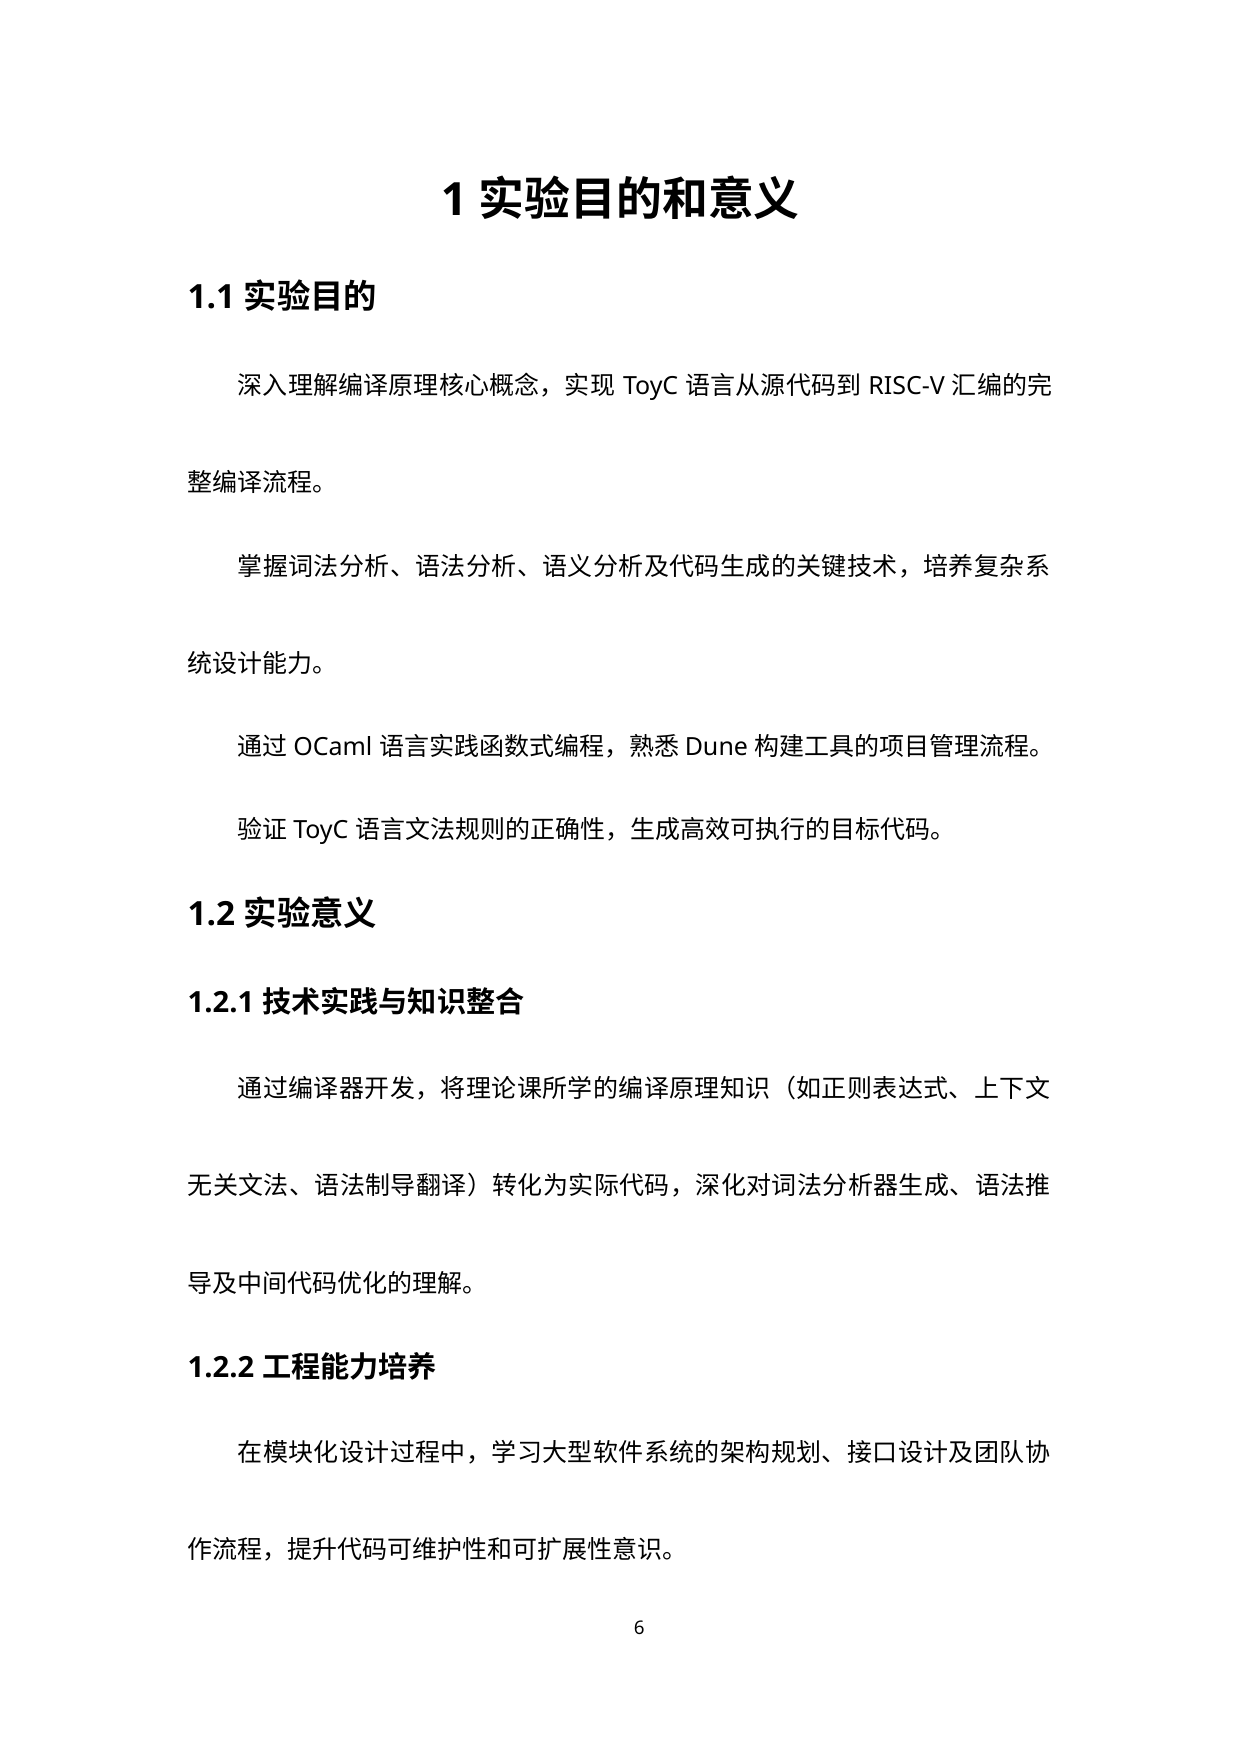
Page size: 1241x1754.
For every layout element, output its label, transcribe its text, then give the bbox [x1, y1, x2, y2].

text 验证 ToyC 语言文法规则的正确性，生成高效可执行的目标代码。 [187, 795, 1053, 860]
subtitle 1.2.2 工程能力培养 [187, 1332, 1053, 1397]
text 深入理解编译原理核心概念，实现 ToyC 语言从源代码到 RISC-V 汇编的完整编译流程。 [187, 351, 1053, 513]
text 通过编译器开发，将理论课所学的编译原理知识（如正则表达式、上下文无关文法、语法制导翻译）转化为实际代码，深化对词法分析器生成、语法推导及中间代码优化的理解。 [187, 1054, 1053, 1314]
text 在模块化设计过程中，学习大型软件系统的架构规划、接口设计及团队协作流程，提升代码可维护性和可扩展性意识。 [187, 1418, 1053, 1581]
subtitle 1.2.1 技术实践与知识整合 [187, 968, 1053, 1033]
subtitle 1 实验目的和意义 [187, 162, 1053, 228]
text 通过 OCaml 语言实践函数式编程，熟悉 Dune 构建工具的项目管理流程。 [187, 712, 1053, 777]
subtitle 1.2 实验意义 [187, 878, 1053, 943]
subtitle 1.1 实验目的 [187, 262, 1053, 327]
text 掌握词法分析、语法分析、语义分析及代码生成的关键技术，培养复杂系统设计能力。 [187, 532, 1053, 694]
